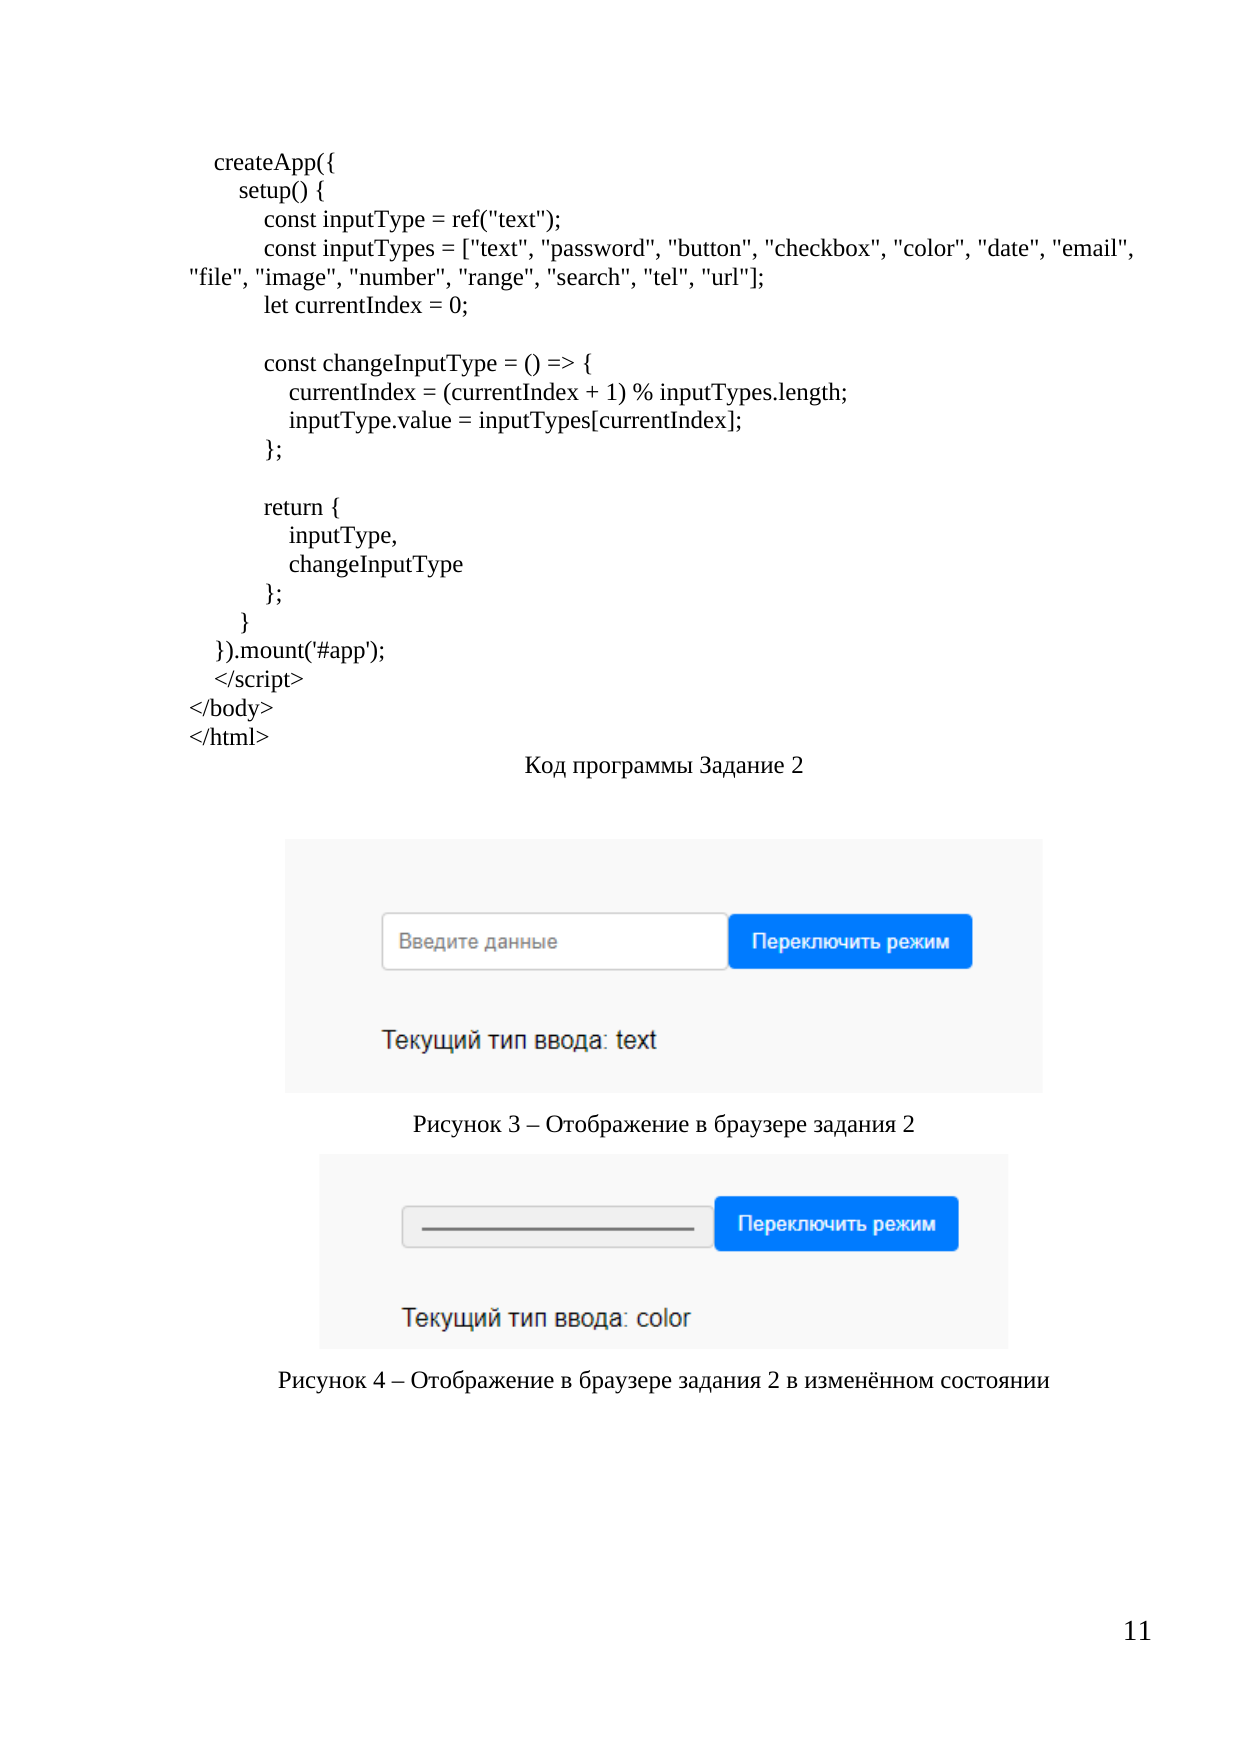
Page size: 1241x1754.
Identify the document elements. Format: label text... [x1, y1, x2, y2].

picture [285, 839, 1043, 1093]
table_cell Рисунок 3 – Отображение в браузере задания 2 [177, 1109, 1151, 1154]
table_header [177, 839, 1151, 1109]
table_cell [177, 1154, 1151, 1365]
picture [319, 1154, 1009, 1349]
table_cell Рисунок 4 – Отображение в браузере задания 2 в изменённом состоянии [177, 1365, 1151, 1410]
table_cell Код программы Задание 2 [177, 751, 1151, 796]
